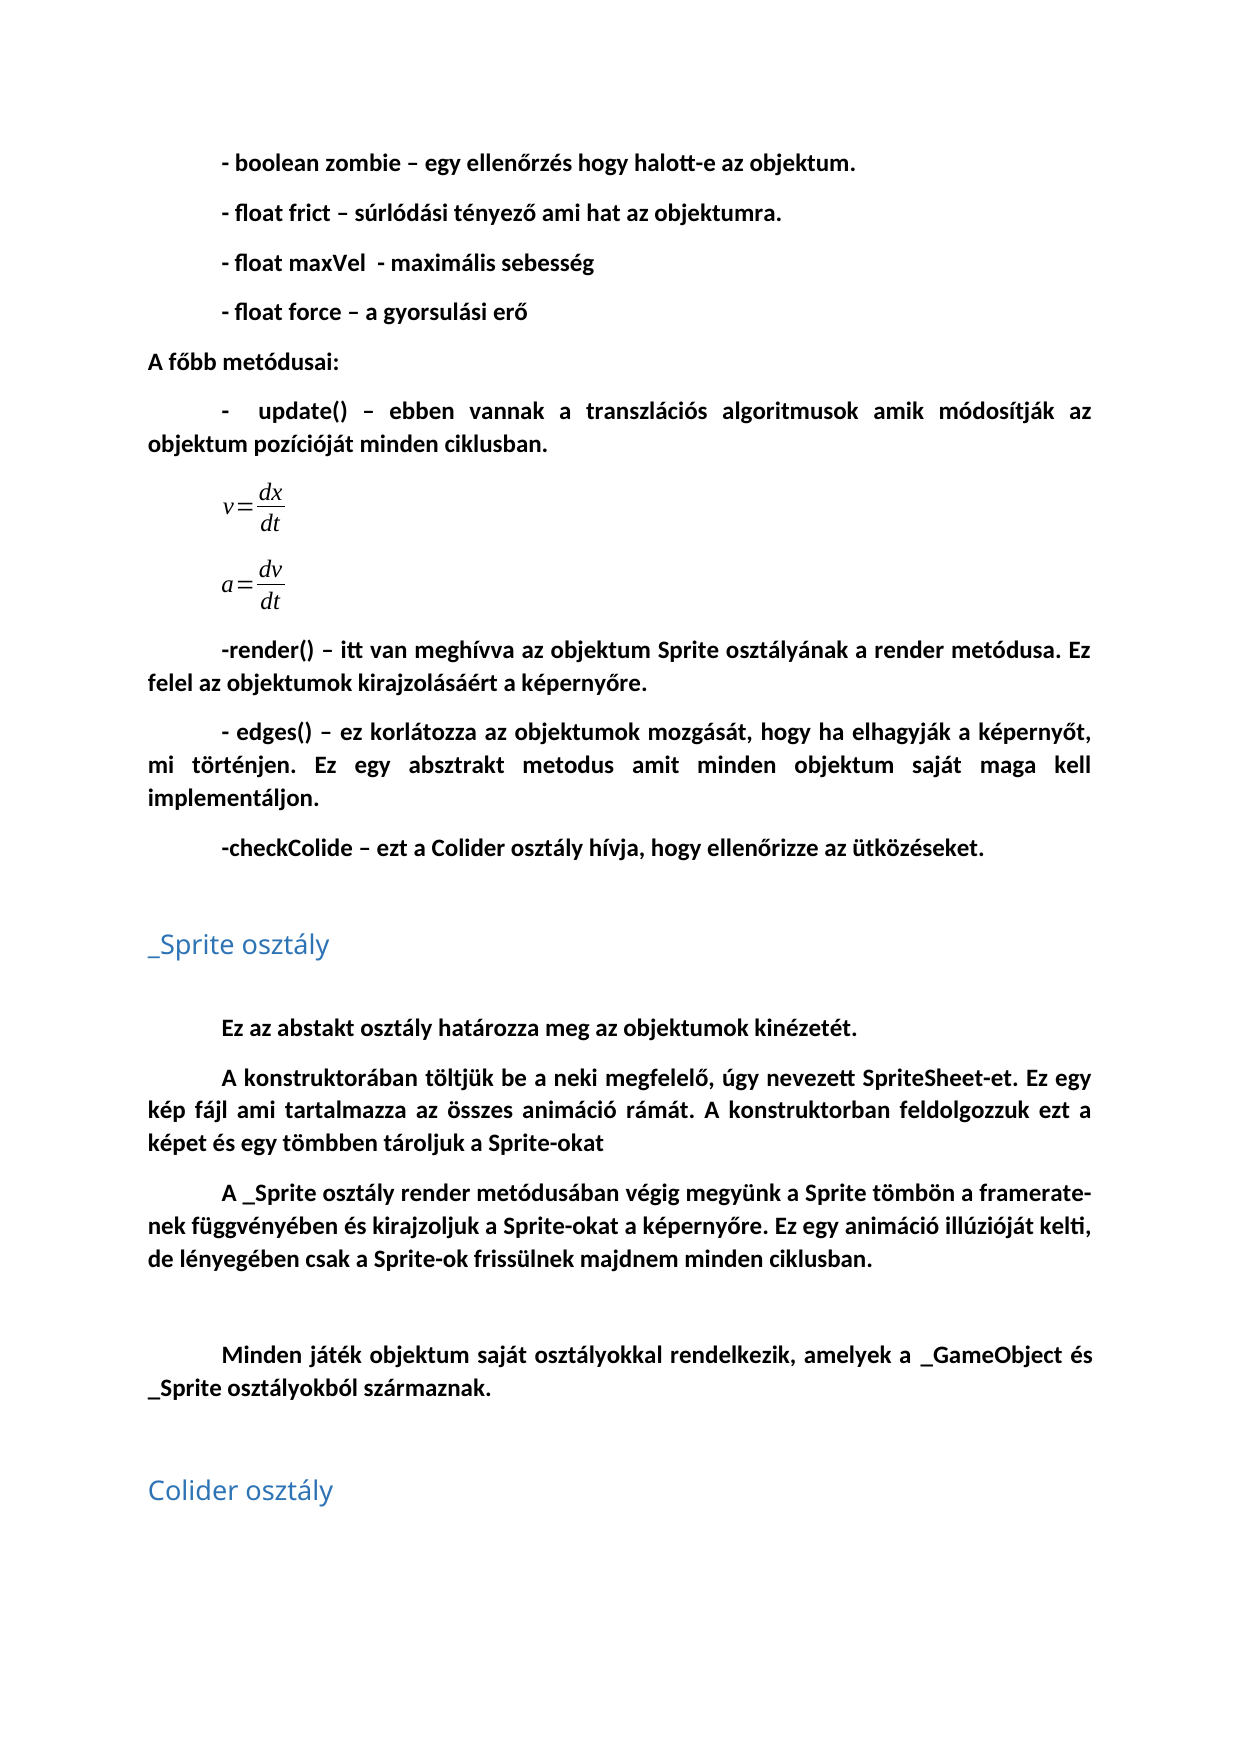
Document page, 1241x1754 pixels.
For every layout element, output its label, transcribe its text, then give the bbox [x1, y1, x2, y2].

text -render() – itt van meghívva az objektum Sprite osztályának a render metódusa. Ez felel az objektumok kirajzolásáért a képernyőre. [148, 634, 1093, 697]
text -checkColide – ezt a Colider osztály hívja, hogy ellenőrizze az ütközéseket. [148, 832, 1093, 862]
text - boolean zombie – egy ellenőrzés hogy halott-e az objektum. [148, 148, 1093, 178]
text - float frict – súrlódási tényező ami hat az objektumra. [148, 197, 1093, 228]
text A főbb metódusai: [148, 346, 1093, 376]
text Ez az abstakt osztály határozza meg az objektumok kinézetét. [148, 1012, 1093, 1043]
text - float maxVel - maximális sebesség [148, 247, 1093, 277]
text - edges() – ez korlátozza az objektumok mozgását, hogy ha elhagyják a képernyőt, mi történjen. Ez egy absztrakt metodus amit minden objektum saját maga kell implementáljon. [148, 717, 1093, 813]
text Minden játék objektum saját osztályokkal rendelkezik, amelyek a _GameObject és _Sprite osztályokból származnak. [148, 1339, 1093, 1403]
text A _Sprite osztály render metódusában végig megyünk a Sprite tömbön a framerate-nek függvényében és kirajzoljuk a Sprite-okat a képernyőre. Ez egy animáció illúzióját kelti, de lényegében csak a Sprite-ok frissülnek majdnem minden ciklusban. [148, 1177, 1093, 1273]
subtitle _Sprite osztály [148, 926, 1093, 962]
text - float force – a gyorsulási erő [148, 296, 1093, 327]
subtitle Colider osztály [148, 1472, 1093, 1508]
text A konstruktorában töltjük be a neki megfelelő, úgy nevezett SpriteSheet-et. Ez egy kép fájl ami tartalmazza az összes animáció rámát. A konstruktorban feldolgozzuk ezt a képet és egy tömbben tároljuk a Sprite-okat [148, 1062, 1093, 1158]
text - update() – ebben vannak a transzlációs algoritmusok amik módosítják az objektum pozícióját minden ciklusban. [148, 396, 1093, 459]
